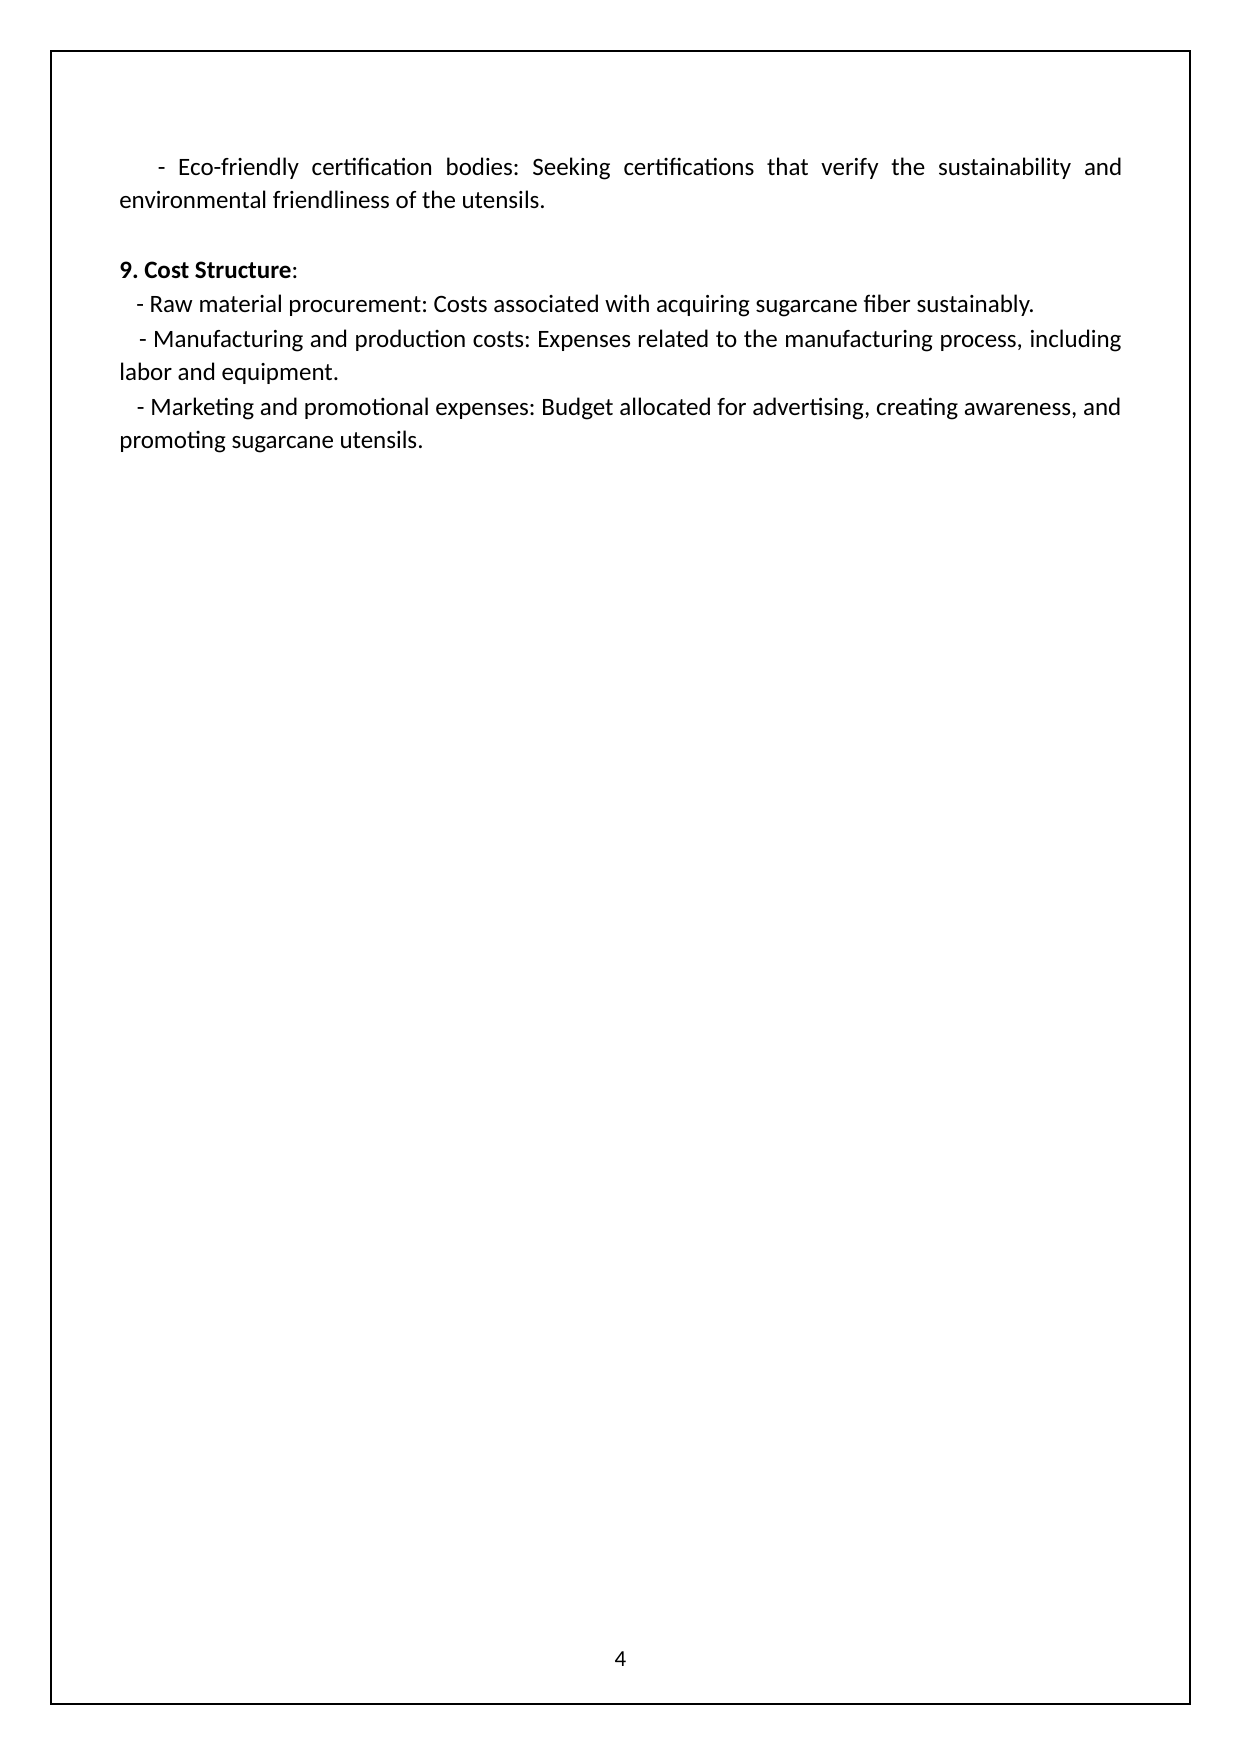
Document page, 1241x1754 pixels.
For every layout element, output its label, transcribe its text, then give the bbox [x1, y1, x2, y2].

text - Raw material procurement: Costs associated with acquiring sugarcane fiber sustainably. [119, 289, 1123, 319]
text - Marketing and promotional expenses: Budget allocated for advertising, creating awareness, and promoting sugarcane utensils. [119, 391, 1123, 455]
text - Eco-friendly certification bodies: Seeking certifications that verify the sustainability and environmental friendliness of the utensils. [119, 151, 1123, 214]
text 9. Cost Structure: [119, 254, 1123, 284]
text - Manufacturing and production costs: Expenses related to the manufacturing process, including labor and equipment. [119, 323, 1123, 387]
